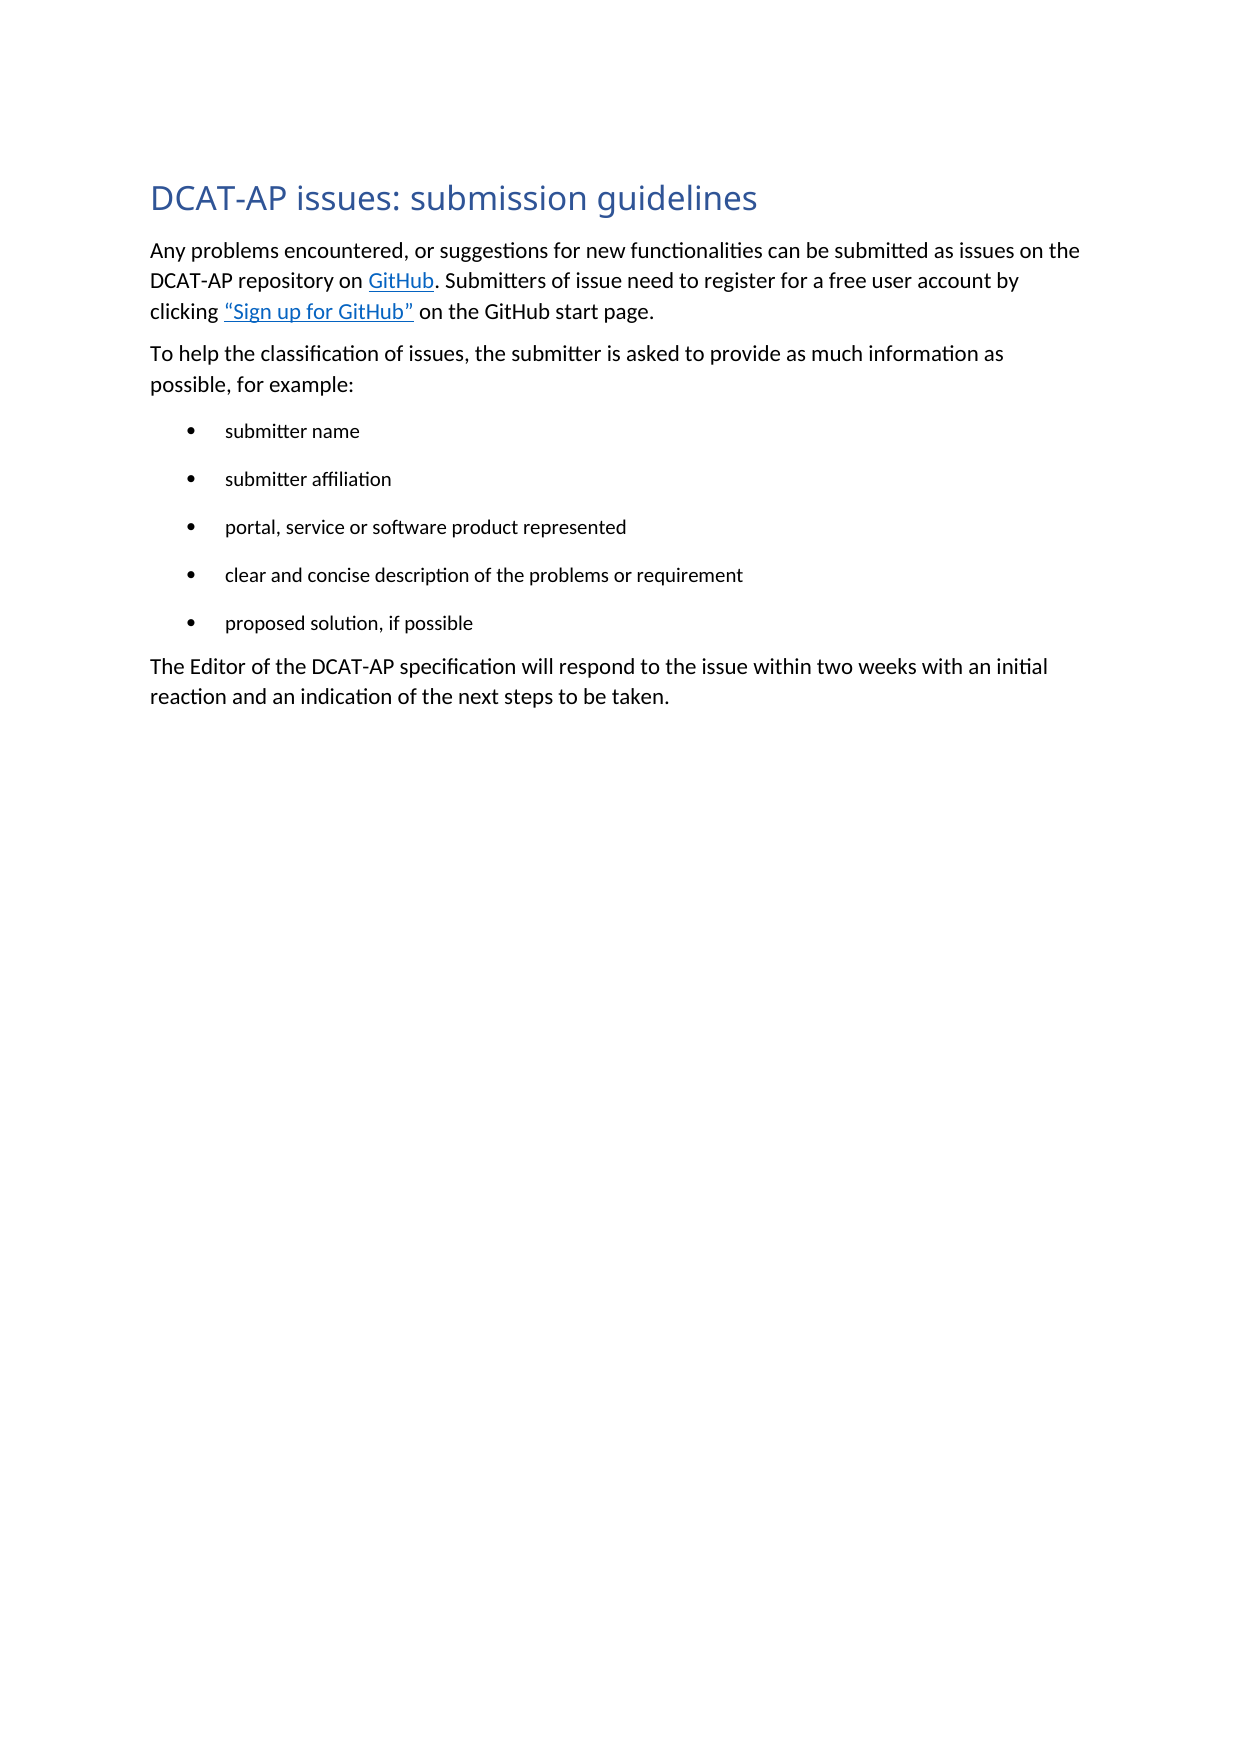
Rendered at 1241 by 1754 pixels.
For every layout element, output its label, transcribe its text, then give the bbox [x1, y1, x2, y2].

list portal, service or software product represented [187, 514, 1090, 540]
text The Editor of the DCAT-AP specification will respond to the issue within two weeks with an initial reaction and an indication of the next steps to be taken. [150, 652, 1090, 710]
text To help the classification of issues, the submitter is asked to provide as much information as possible, for example: [150, 339, 1090, 398]
subtitle DCAT-AP issues: submission guidelines [150, 175, 1090, 220]
list proposed solution, if possible [187, 610, 1090, 636]
text Any problems encountered, or suggestions for new functionalities can be submitted as issues on the DCAT-AP repository on GitHub. Submitters of issue need to register for a free user account by clicking “Sign up for GitHub” on the GitHub start page. [150, 236, 1090, 325]
list submitter name [187, 419, 1090, 444]
list clear and concise description of the problems or requirement [187, 562, 1090, 588]
list submitter affiliation [187, 467, 1090, 492]
